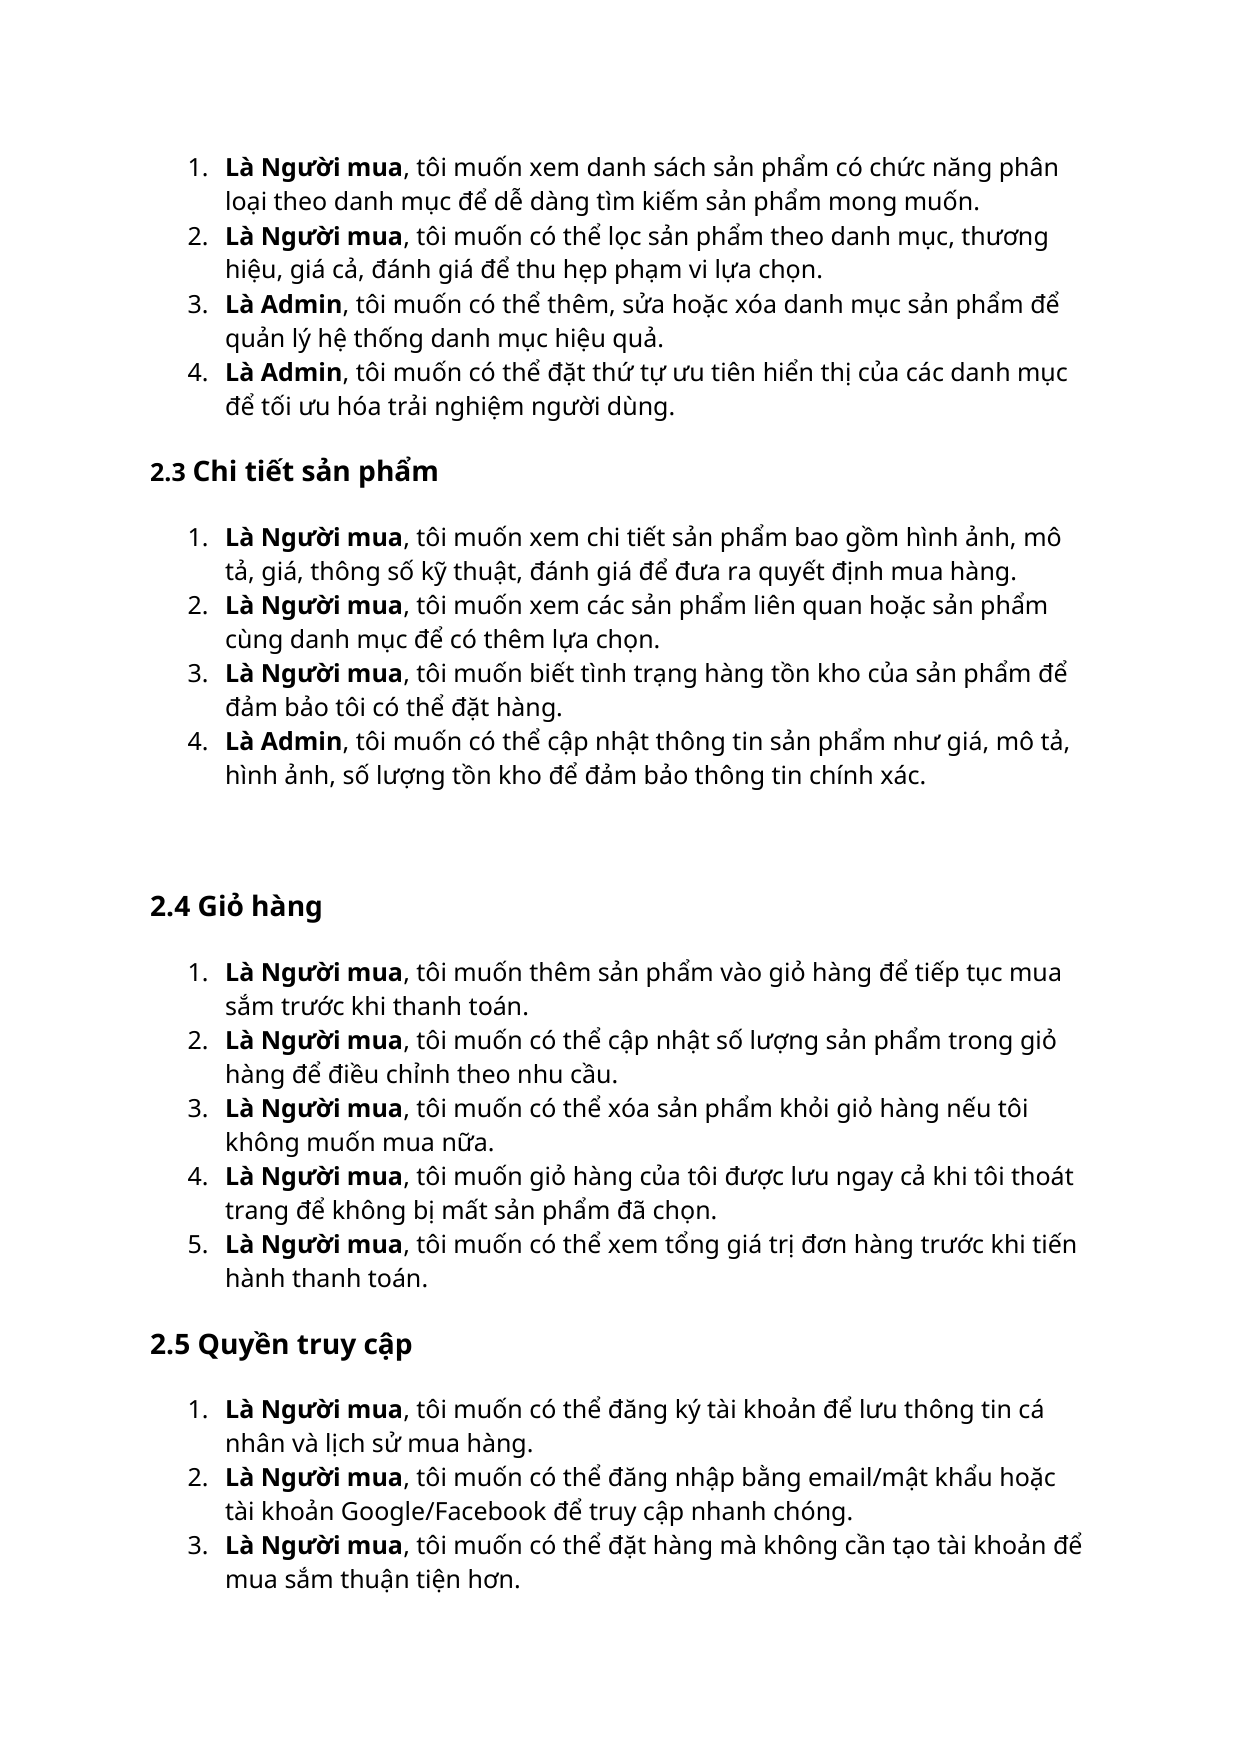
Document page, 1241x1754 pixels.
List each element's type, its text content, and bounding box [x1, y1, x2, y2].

list Là Admin, tôi muốn có thể đặt thứ tự ưu tiên hiển thị của các danh mục để tối ưu hóa trải nghiệm người dùng. [187, 354, 1090, 422]
list Là Người mua, tôi muốn có thể xem tổng giá trị đơn hàng trước khi tiến hành thanh toán. [187, 1227, 1090, 1295]
list Là Admin, tôi muốn có thể thêm, sửa hoặc xóa danh mục sản phẩm để quản lý hệ thống danh mục hiệu quả. [187, 286, 1090, 354]
subtitle 2.3 Chi tiết sản phẩm [150, 452, 1090, 490]
list Là Người mua, tôi muốn xem chi tiết sản phẩm bao gồm hình ảnh, mô tả, giá, thông số kỹ thuật, đánh giá để đưa ra quyết định mua hàng. [187, 519, 1090, 587]
list Là Người mua, tôi muốn biết tình trạng hàng tồn kho của sản phẩm để đảm bảo tôi có thể đặt hàng. [187, 655, 1090, 723]
subtitle 2.4 Giỏ hàng [150, 887, 1090, 925]
list Là Người mua, tôi muốn có thể cập nhật số lượng sản phẩm trong giỏ hàng để điều chỉnh theo nhu cầu. [187, 1022, 1090, 1091]
list Là Người mua, tôi muốn có thể đăng ký tài khoản để lưu thông tin cá nhân và lịch sử mua hàng. [187, 1392, 1090, 1460]
list Là Admin, tôi muốn có thể cập nhật thông tin sản phẩm như giá, mô tả, hình ảnh, số lượng tồn kho để đảm bảo thông tin chính xác. [187, 723, 1090, 792]
subtitle 2.5 Quyền truy cập [150, 1324, 1090, 1362]
list Là Người mua, tôi muốn có thể lọc sản phẩm theo danh mục, thương hiệu, giá cả, đánh giá để thu hẹp phạm vi lựa chọn. [187, 218, 1090, 286]
list Là Người mua, tôi muốn có thể đặt hàng mà không cần tạo tài khoản để mua sắm thuận tiện hơn. [187, 1528, 1090, 1596]
list Là Người mua, tôi muốn xem danh sách sản phẩm có chức năng phân loại theo danh mục để dễ dàng tìm kiếm sản phẩm mong muốn. [187, 150, 1090, 218]
list Là Người mua, tôi muốn có thể xóa sản phẩm khỏi giỏ hàng nếu tôi không muốn mua nữa. [187, 1091, 1090, 1159]
list Là Người mua, tôi muốn xem các sản phẩm liên quan hoặc sản phẩm cùng danh mục để có thêm lựa chọn. [187, 587, 1090, 655]
list Là Người mua, tôi muốn có thể đăng nhập bằng email/mật khẩu hoặc tài khoản Google/Facebook để truy cập nhanh chóng. [187, 1460, 1090, 1528]
list Là Người mua, tôi muốn thêm sản phẩm vào giỏ hàng để tiếp tục mua sắm trước khi thanh toán. [187, 954, 1090, 1022]
list Là Người mua, tôi muốn giỏ hàng của tôi được lưu ngay cả khi tôi thoát trang để không bị mất sản phẩm đã chọn. [187, 1159, 1090, 1227]
